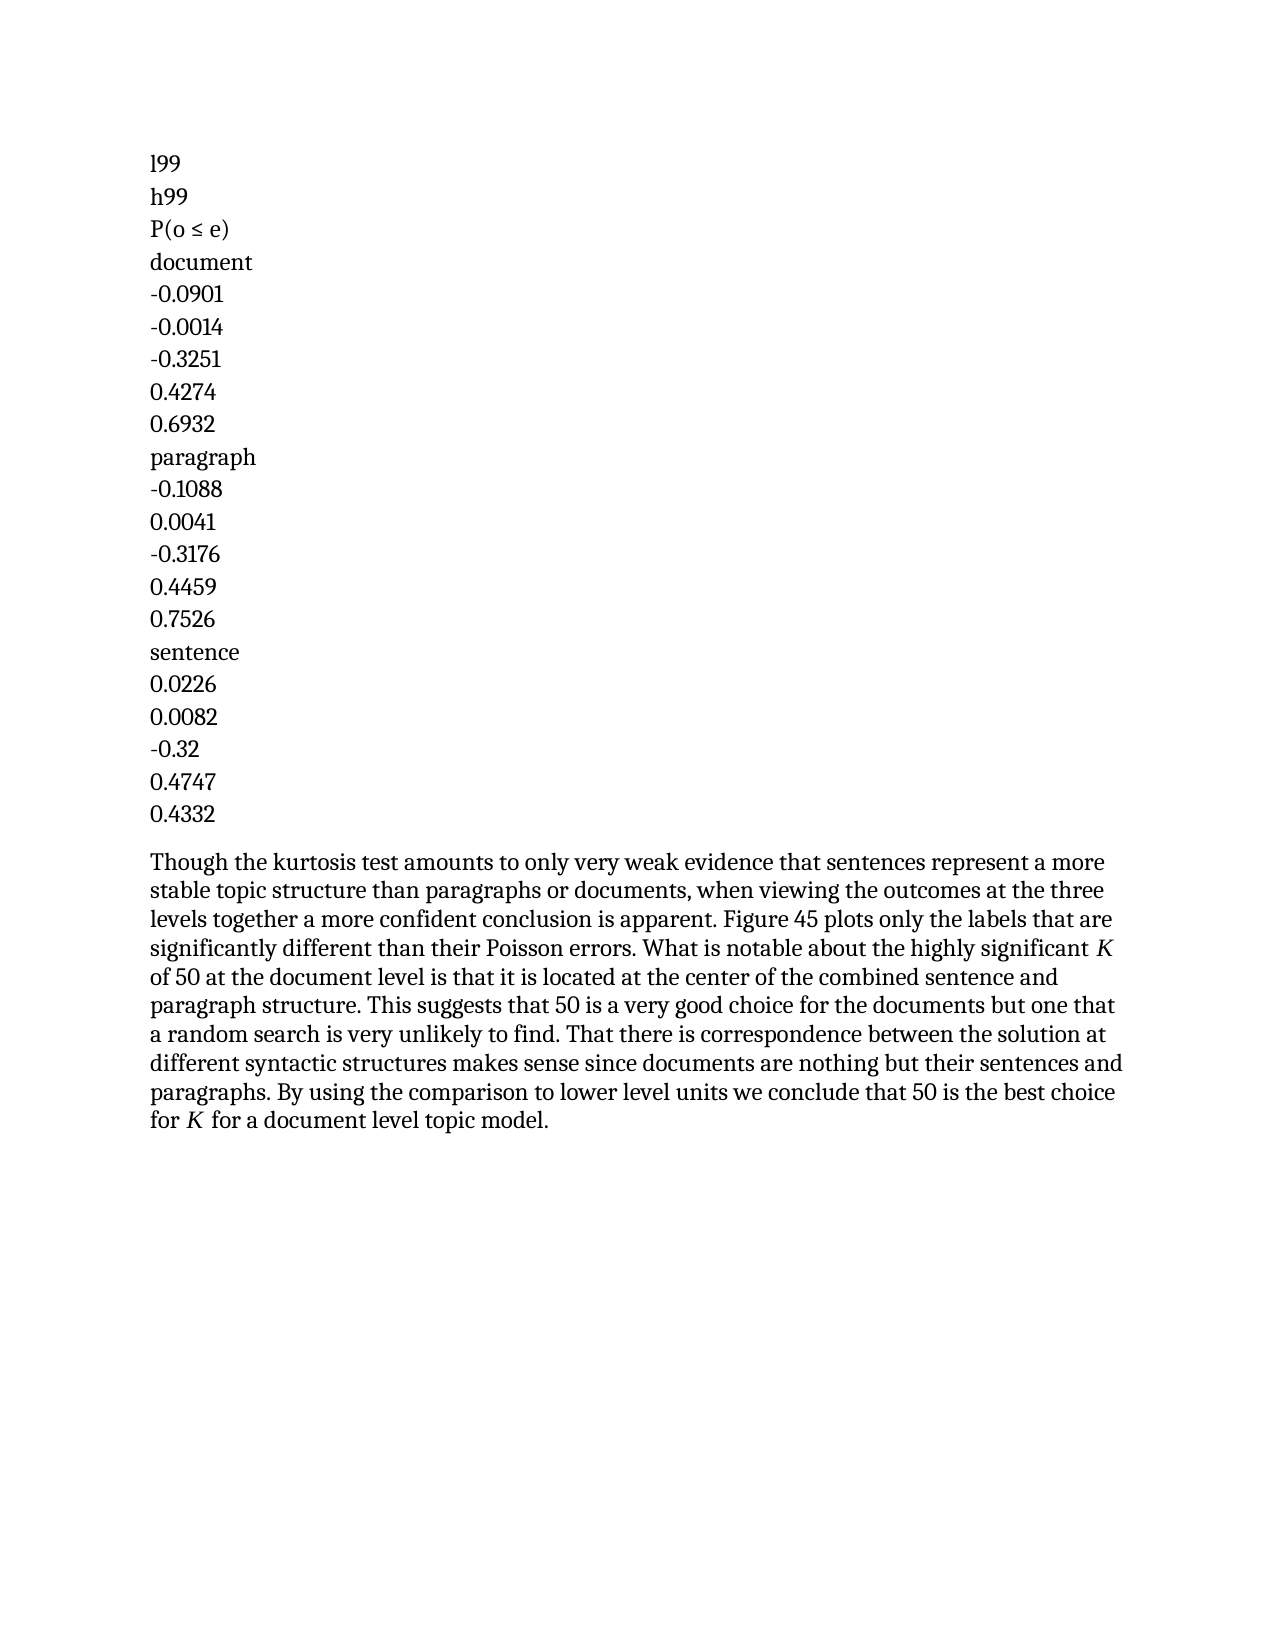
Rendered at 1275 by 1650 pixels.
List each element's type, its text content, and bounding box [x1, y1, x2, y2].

text paragraph [150, 442, 1125, 471]
text h99 [150, 182, 1125, 211]
text -0.3176 [150, 540, 1125, 569]
text P(o ≤ e) [150, 215, 1125, 244]
text -0.0014 [150, 312, 1125, 341]
text -0.1088 [150, 475, 1125, 504]
text l99 [150, 150, 1125, 179]
text -0.3251 [150, 345, 1125, 374]
text 0.6932 [150, 410, 1125, 439]
text sentence [150, 637, 1125, 666]
text 0.0082 [150, 702, 1125, 731]
text 0.4274 [150, 377, 1125, 406]
text 0.4747 [150, 767, 1125, 796]
text 0.4459 [150, 572, 1125, 601]
text document [150, 247, 1125, 276]
text 0.7526 [150, 605, 1125, 634]
text 0.0041 [150, 507, 1125, 536]
text Though the kurtosis test amounts to only very weak evidence that sentences represent a more stable topic structure than paragraphs or documents, when viewing the outcomes at the three levels together a more confident conclusion is apparent. Figure 45 plots only the labels that are significantly different than their Poisson errors. What is notable about the highly significant of 50 at the document level is that it is located at the center of the combined sentence and paragraph structure. This suggests that 50 is a very good choice for the documents but one that a random search is very unlikely to find. That there is correspondence between the solution at different syntactic structures makes sense since documents are nothing but their sentences and paragraphs. By using the comparison to lower level units we conclude that 50 is the best choice for for a document level topic model. [150, 847, 1125, 1135]
text 0.0226 [150, 670, 1125, 699]
text -0.32 [150, 735, 1125, 764]
text 0.4332 [150, 800, 1125, 829]
text -0.0901 [150, 280, 1125, 309]
